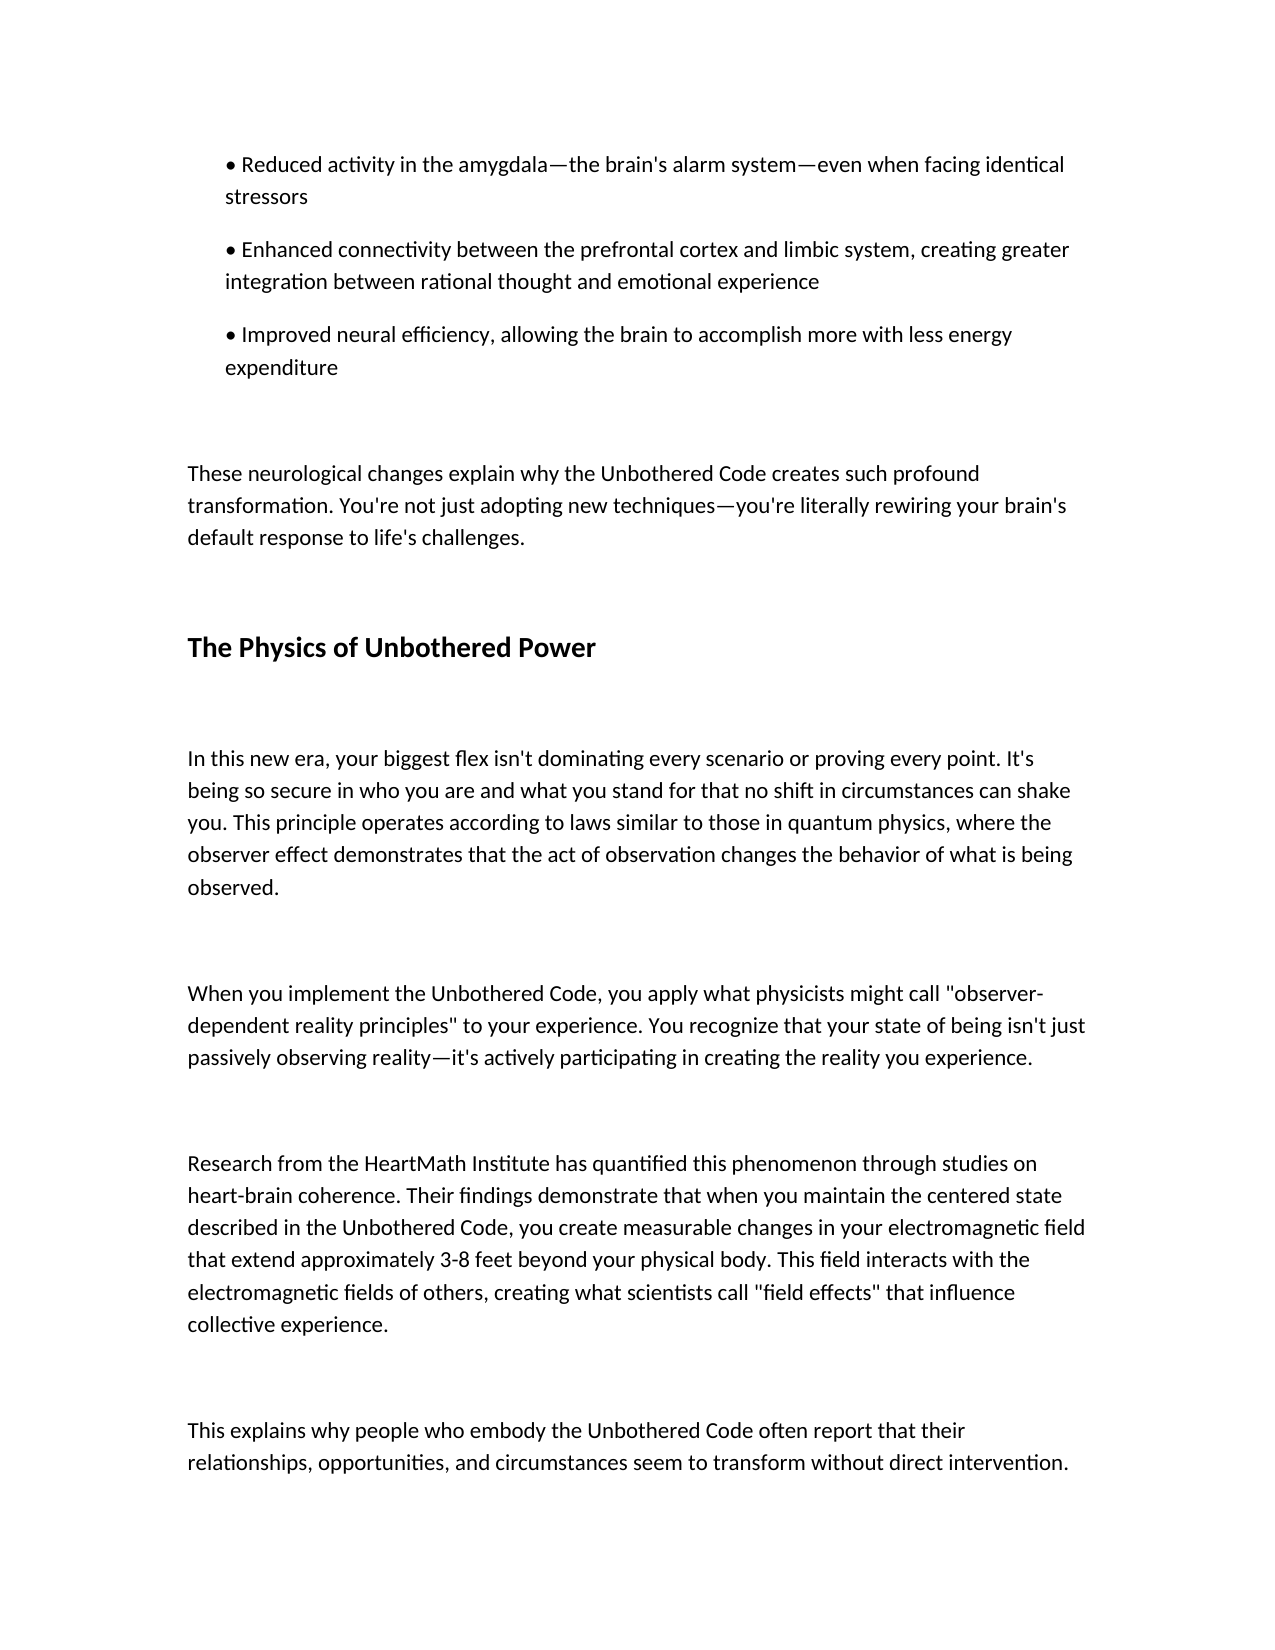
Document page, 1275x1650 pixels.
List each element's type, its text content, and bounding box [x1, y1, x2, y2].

text • Reduced activity in the amygdala—the brain's alarm system—even when facing identical stressors [225, 150, 1087, 210]
text • Enhanced connectivity between the prefrontal cortex and limbic system, creating greater integration between rational thought and emotional experience [225, 235, 1087, 295]
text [187, 1416, 1087, 1476]
text The Physics of Unbothered Power [187, 629, 1087, 665]
text When you implement the Unbothered Code, you apply what physicists might call "observer-dependent reality principles" to your experience. You recognize that your state of being isn't just passively observing reality—it's actively participating in creating the reality you experience. [187, 979, 1087, 1071]
text • Improved neural efficiency, allowing the brain to accomplish more with less energy expenditure [225, 320, 1087, 381]
text In this new era, your biggest flex isn't dominating every scenario or proving every point. It's being so secure in who you are and what you stand for that no shift in circumstances can shake you. This principle operates according to laws similar to those in quantum physics, where the observer effect demonstrates that the act of observation changes the behavior of what is being observed. [187, 744, 1087, 901]
text These neurological changes explain why the Unbothered Code creates such profound transformation. You're not just adopting new techniques—you're literally rewiring your brain's default response to life's challenges. [187, 459, 1087, 551]
text Research from the HeartMath Institute has quantified this phenomenon through studies on heart-brain coherence. Their findings demonstrate that when you maintain the centered state described in the Unbothered Code, you create measurable changes in your electromagnetic field that extend approximately 3-8 feet beyond your physical body. This field interacts with the electromagnetic fields of others, creating what scientists call "field effects" that influence collective experience. [187, 1149, 1087, 1338]
